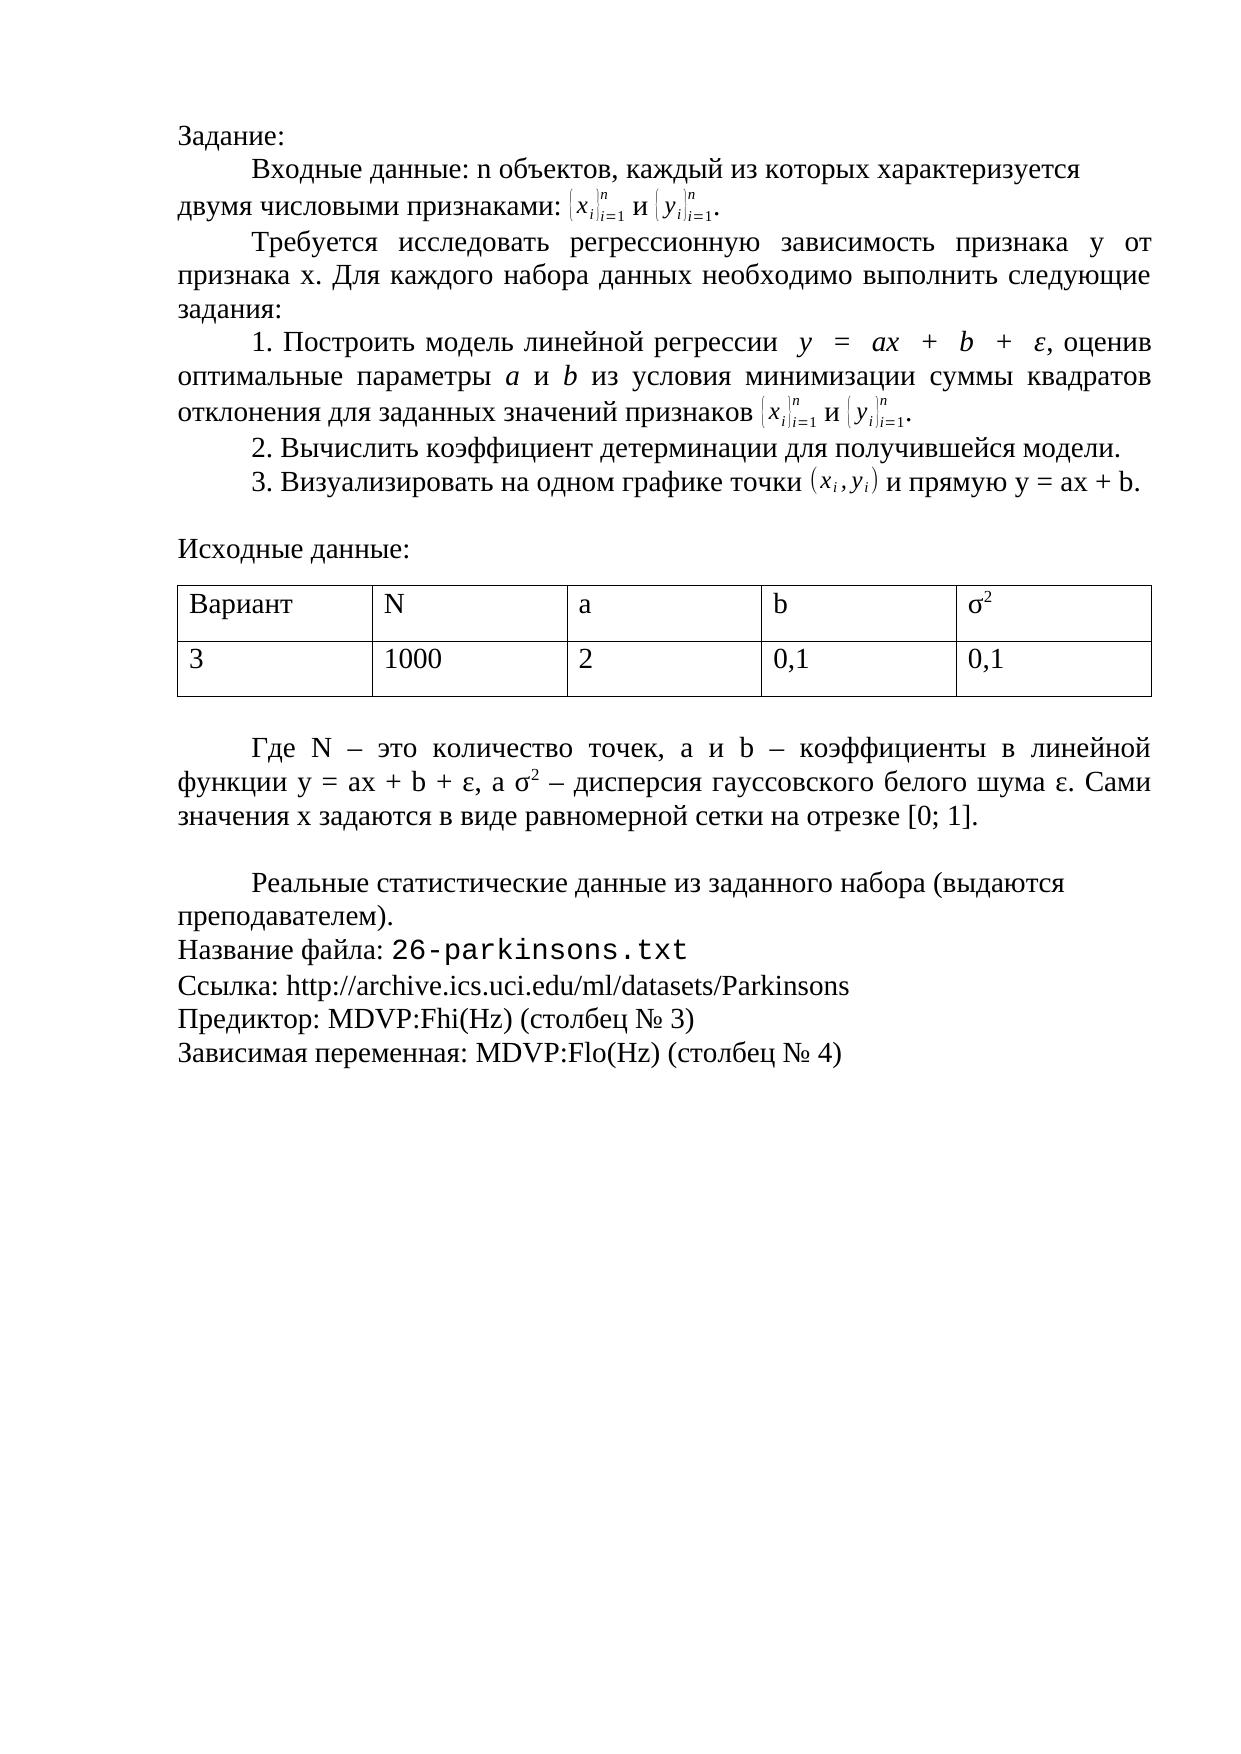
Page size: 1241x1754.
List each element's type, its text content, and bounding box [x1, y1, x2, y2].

table_cell 0,1 [762, 642, 956, 696]
text Предиктор: MDVP:Fhi(Hz) (столбец № 3) [177, 1001, 1152, 1035]
text Реальные статистические данные из заданного набора (выдаются преподавателем). [177, 865, 1152, 932]
table_header σ2 [957, 586, 1151, 641]
text Задание: [177, 118, 1152, 152]
table_header a [568, 586, 761, 641]
text Входные данные: n объектов, каждый из которых характеризуется [214, 152, 1152, 185]
table_header Вариант [178, 586, 372, 641]
text Исходные данные: [177, 531, 1152, 564]
table_cell 0,1 [957, 642, 1151, 696]
table_cell 2 [568, 642, 761, 696]
text 1. Построить модель линейной регрессии y = ax + b + ε, оценив оптимальные параметры a и b из условия минимизации суммы квадратов отклонения для заданных значений признаков и . [177, 324, 1152, 430]
text Где N – это количество точек, a и b – коэффициенты в линейной функции y = ax + b + ε, а σ2 – дисперсия гауссовского белого шума ε. Сами значения x задаются в виде равномерной сетки на отрезке [0; 1]. [177, 731, 1152, 831]
text Требуется исследовать регрессионную зависимость признака y от признака х. Для каждого набора данных необходимо выполнить следующие задания: [177, 224, 1152, 324]
table_cell 1000 [373, 642, 567, 696]
table_header b [762, 586, 956, 641]
table_header N [373, 586, 567, 641]
text 3. Визуализировать на одном графике точки и прямую y = ax + b. [177, 464, 1152, 497]
text двумя числовыми признаками: и . [177, 185, 1152, 224]
text Зависимая переменная: MDVP:Flo(Hz) (столбец № 4) [177, 1035, 1152, 1068]
text Название файла: 26-parkinsons.txt [177, 932, 1152, 968]
text 2. Вычислить коэффициент детерминации для получившейся модели. [177, 430, 1152, 464]
text Ссылка: http://archive.ics.uci.edu/ml/datasets/Parkinsons [177, 968, 1152, 1001]
table_cell 3 [178, 642, 372, 696]
